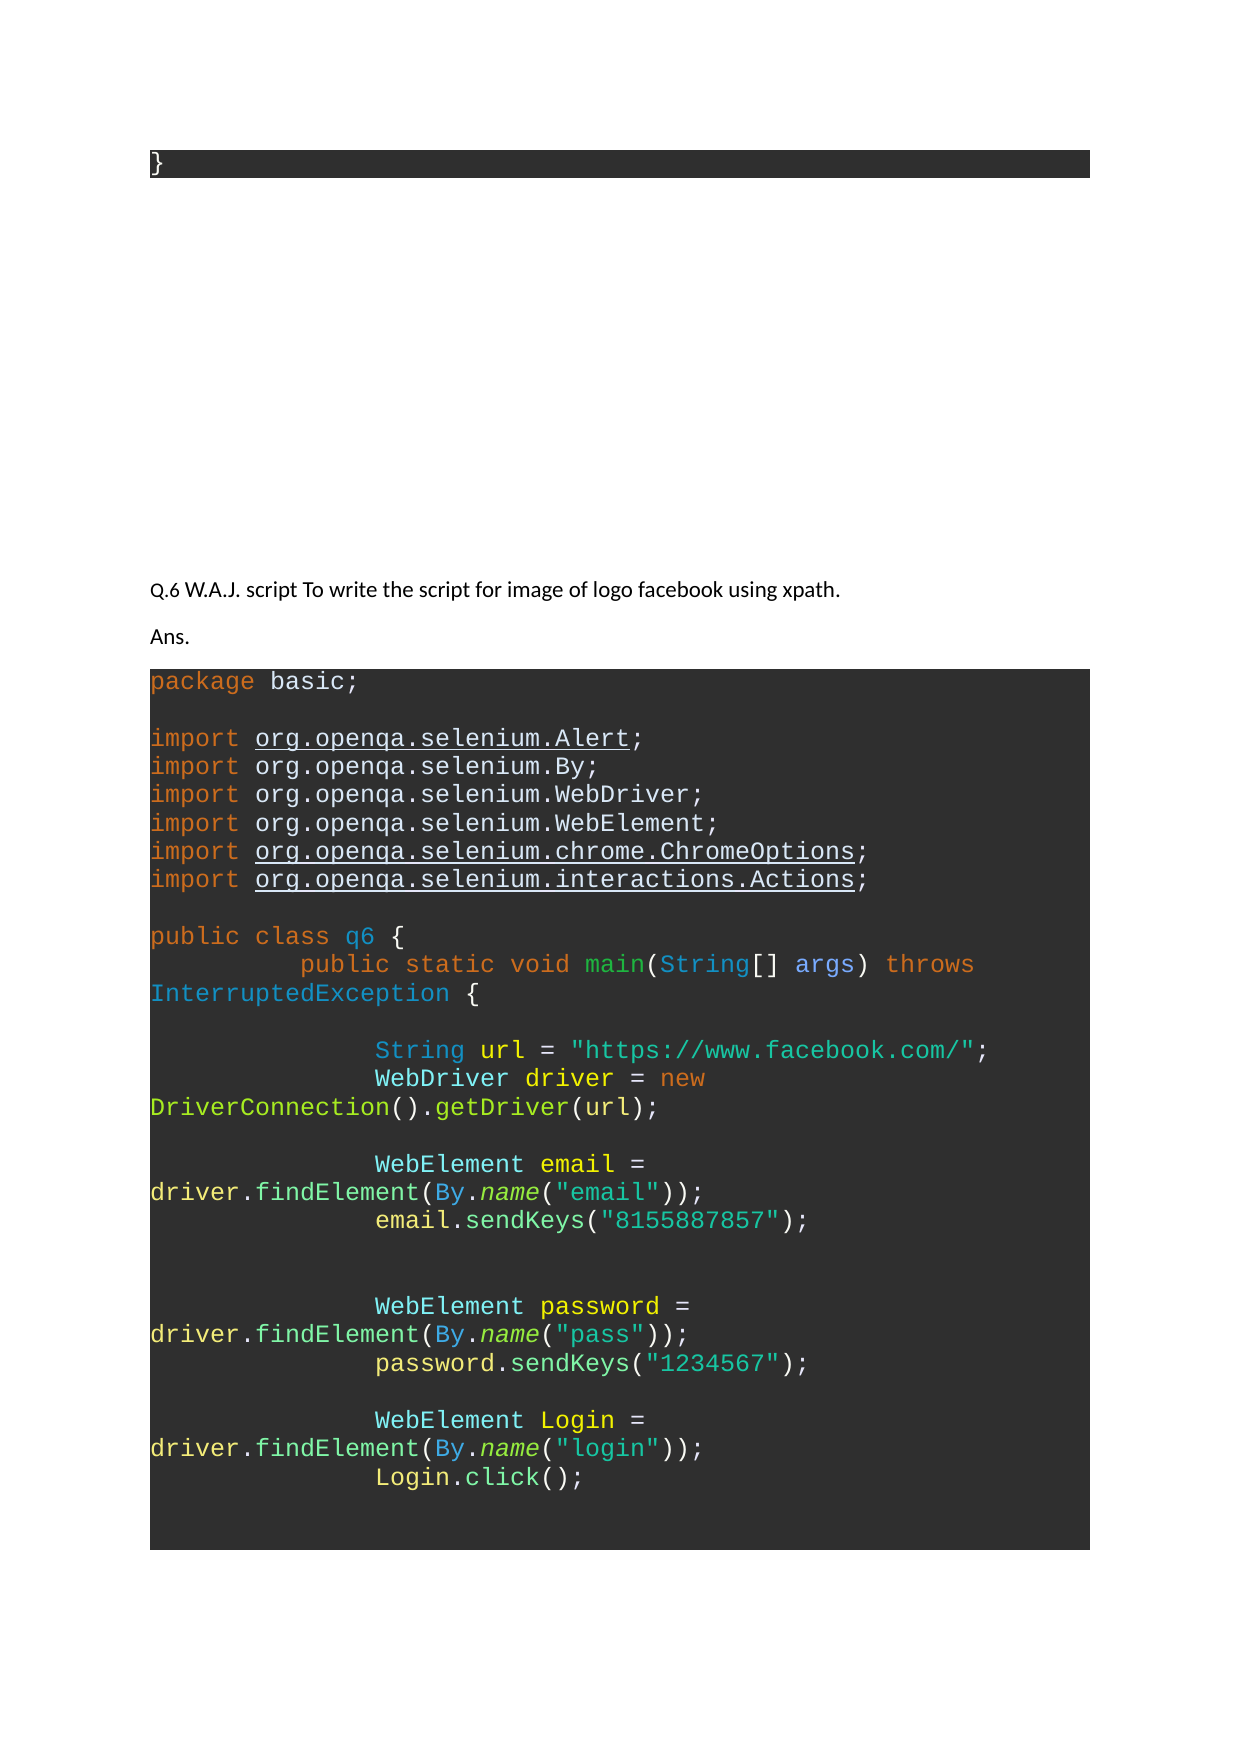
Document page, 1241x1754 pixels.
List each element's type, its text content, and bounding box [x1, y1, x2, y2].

text import org.openqa.selenium.Alert; [150, 725, 1090, 754]
text WebElement email = driver.findElement(By.name("email")); [150, 1151, 1090, 1208]
text Login.click(); [150, 1464, 1090, 1492]
text public class q6 { [150, 924, 1090, 952]
text Q.6 W.A.J. script To write the script for image of logo facebook using xpath. [150, 575, 1090, 603]
text email.sendKeys("8155887857"); [150, 1208, 1090, 1236]
text WebDriver driver = new DriverConnection().getDriver(url); [150, 1066, 1090, 1122]
text import org.openqa.selenium.WebDriver; [150, 782, 1090, 810]
text Ans. [150, 622, 1090, 650]
text import org.openqa.selenium.By; [150, 754, 1090, 782]
text WebElement password = driver.findElement(By.name("pass")); [150, 1294, 1090, 1350]
text import org.openqa.selenium.chrome.ChromeOptions; [150, 839, 1090, 867]
text password.sendKeys("1234567"); [150, 1350, 1090, 1379]
text public static void main(String[] args) throws InterruptedException { [150, 952, 1090, 1009]
text } [150, 150, 1090, 178]
text import org.openqa.selenium.WebElement; [150, 810, 1090, 839]
text String url = "https://www.facebook.com/"; [150, 1037, 1090, 1066]
text WebElement Login = driver.findElement(By.name("login")); [150, 1407, 1090, 1464]
text import org.openqa.selenium.interactions.Actions; [150, 867, 1090, 895]
text package basic; [150, 669, 1090, 697]
